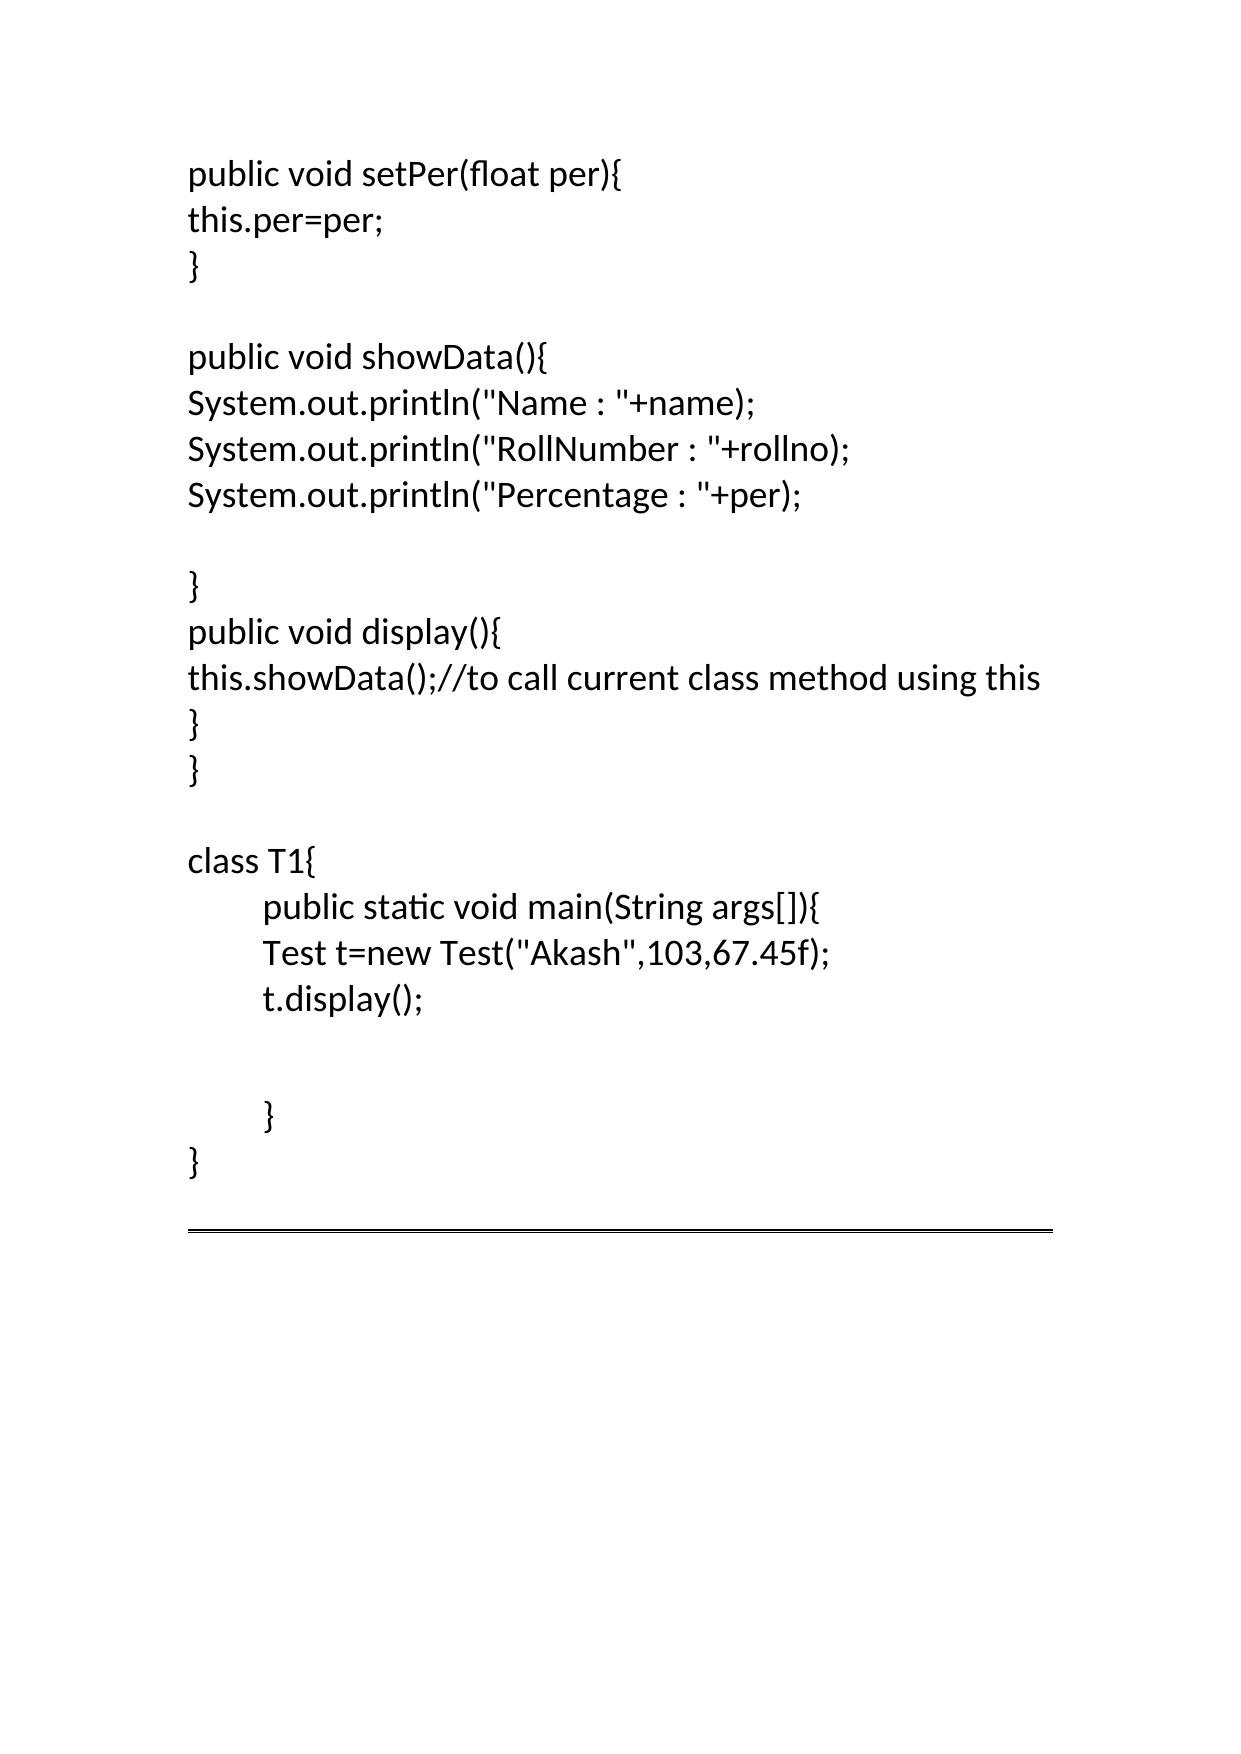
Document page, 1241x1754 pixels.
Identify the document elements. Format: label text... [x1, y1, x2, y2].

list } [187, 242, 1053, 287]
list public void setPer(float per){ [187, 150, 1053, 196]
list System.out.println("Name : "+name); [187, 379, 1053, 425]
list public void display(){ [187, 608, 1053, 654]
list } [187, 700, 1053, 746]
list public static void main(String args[]){ [187, 883, 1053, 929]
list } [187, 562, 1053, 608]
list } [187, 1092, 1053, 1138]
list t.display(); [187, 975, 1053, 1021]
list this.per=per; [187, 196, 1053, 242]
list class T1{ [187, 837, 1053, 883]
list Test t=new Test("Akash",103,67.45f); [187, 929, 1053, 975]
list System.out.println("Percentage : "+per); [187, 471, 1053, 517]
list this.showData();//to call current class method using this [187, 654, 1053, 700]
list } [187, 746, 1053, 792]
list } [187, 1138, 1053, 1184]
list System.out.println("RollNumber : "+rollno); [187, 425, 1053, 471]
list public void showData(){ [187, 333, 1053, 379]
